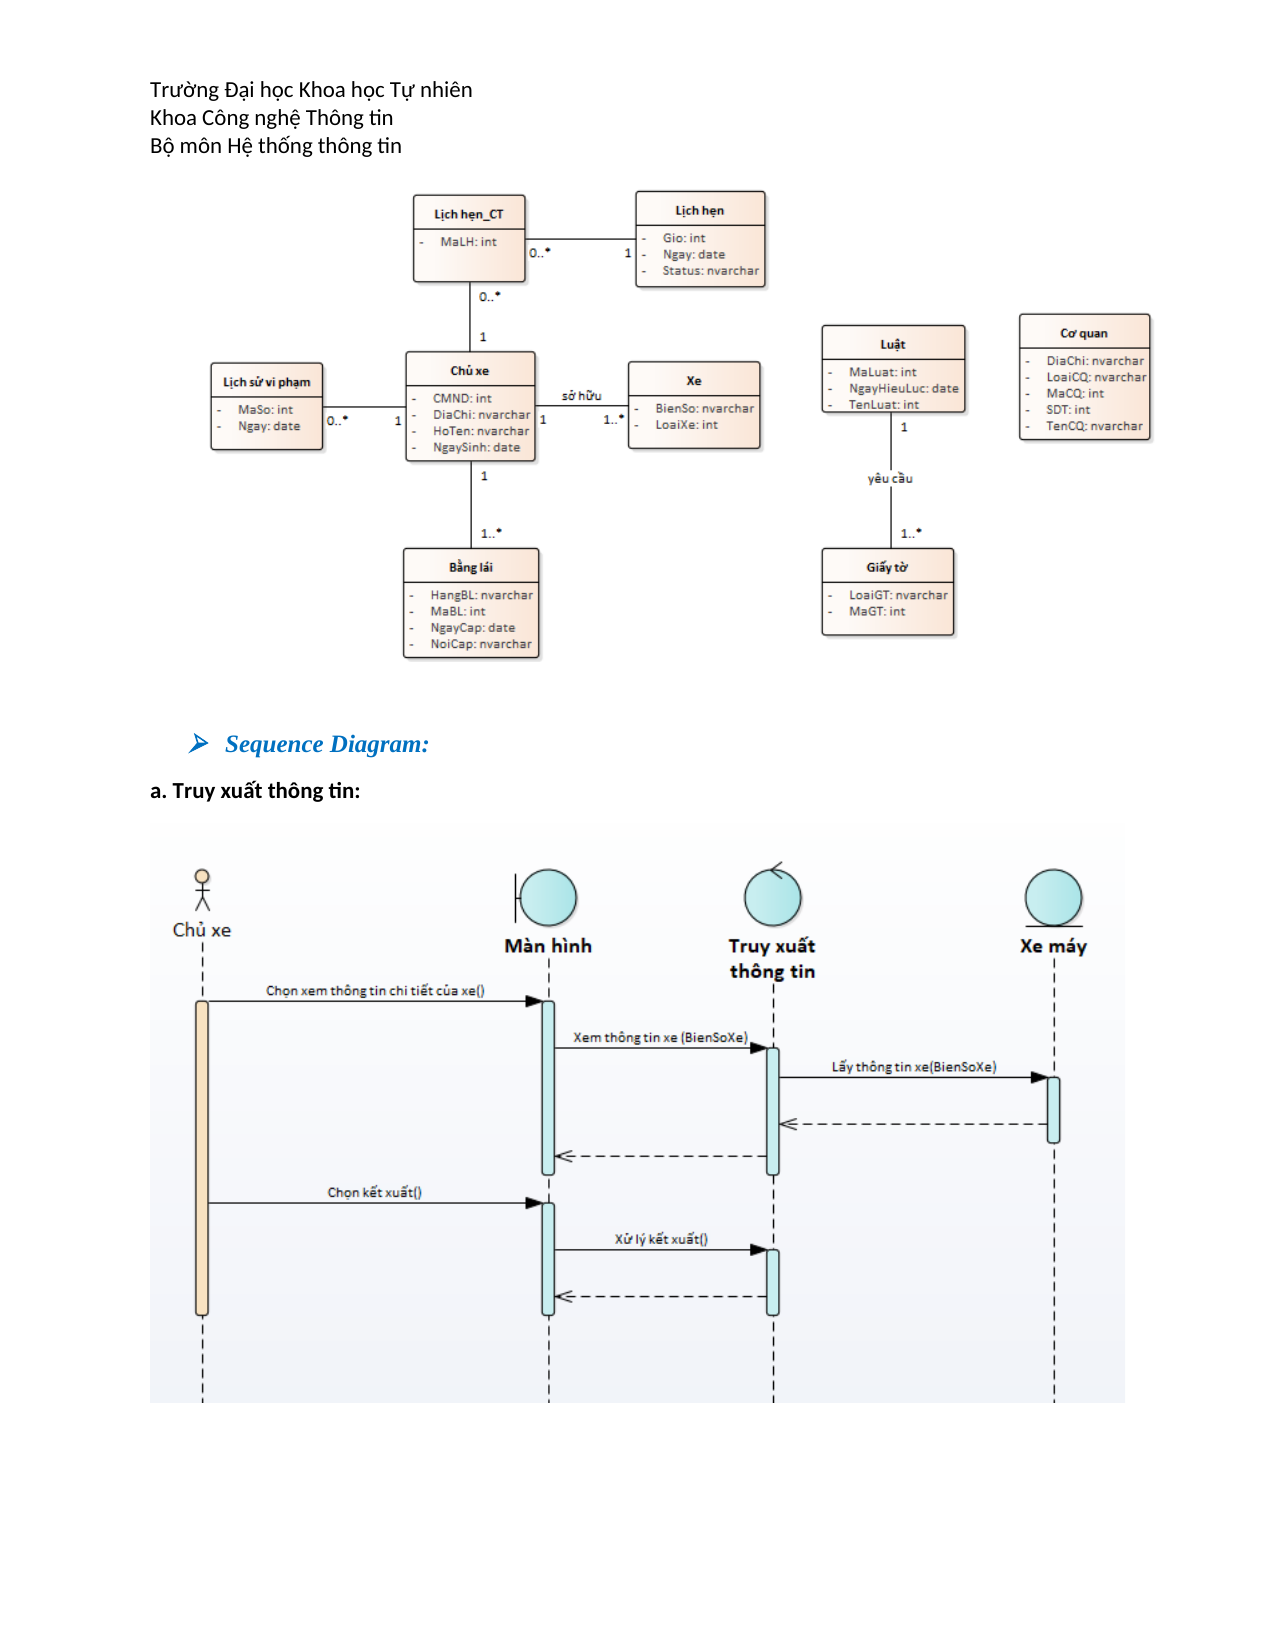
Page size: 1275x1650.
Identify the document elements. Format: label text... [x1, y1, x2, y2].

list Sequence Diagram: [187, 729, 1125, 757]
picture [150, 823, 1125, 1403]
picture [187, 187, 1163, 662]
text a. Truy xuất thông tin: [150, 776, 1125, 804]
